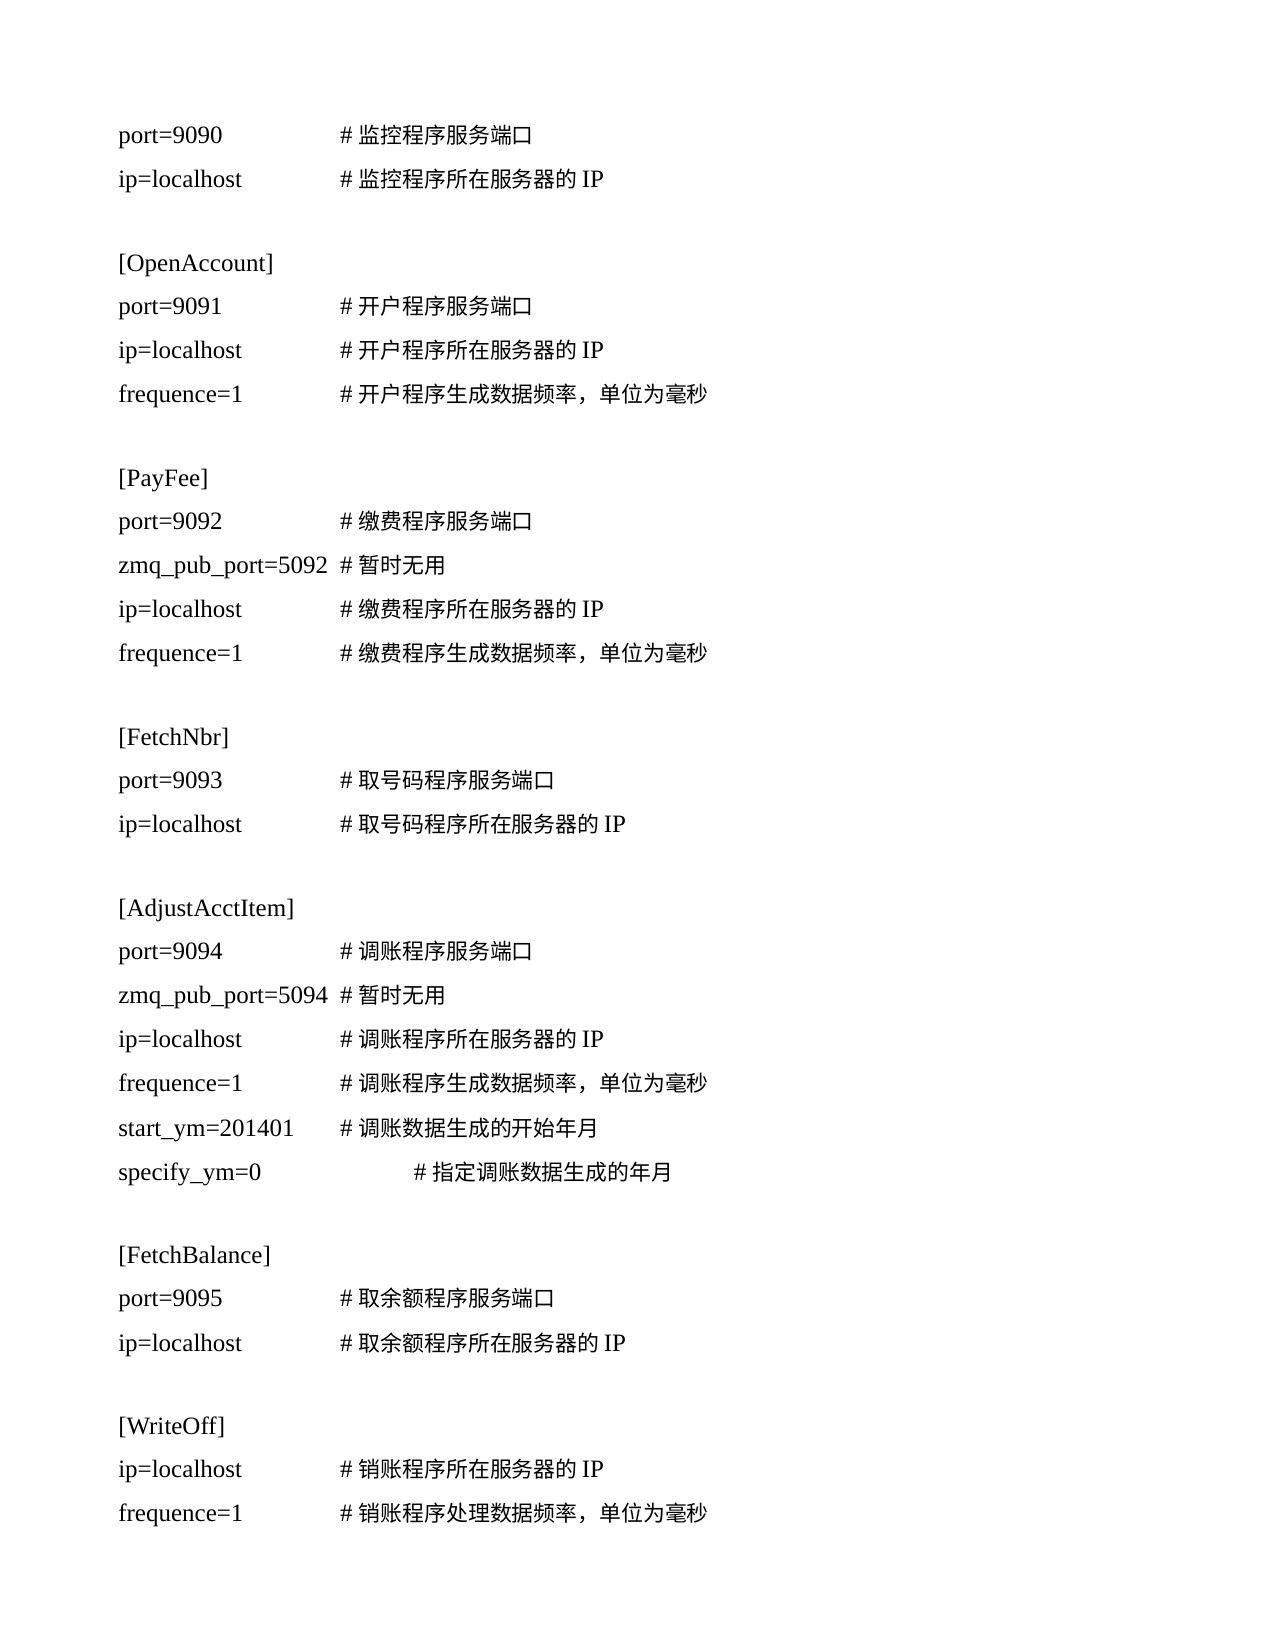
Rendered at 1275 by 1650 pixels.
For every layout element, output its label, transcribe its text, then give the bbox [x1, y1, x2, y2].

text port=9091 # 开户程序服务端口 [118, 289, 1157, 321]
text ip=localhost # 取余额程序所在服务器的IP [118, 1326, 1157, 1357]
text ip=localhost # 缴费程序所在服务器的IP [118, 592, 1157, 624]
text [AdjustAcctItem] [118, 893, 1157, 921]
text specify_ym=0 # 指定调账数据生成的年月 [118, 1155, 1157, 1186]
text [OpenAccount] [118, 248, 1157, 276]
text frequence=1 # 开户程序生成数据频率，单位为毫秒 [118, 377, 1157, 409]
text port=9090 # 监控程序服务端口 [118, 118, 1157, 150]
text port=9093 # 取号码程序服务端口 [118, 763, 1157, 795]
text ip=localhost # 调账程序所在服务器的IP [118, 1022, 1157, 1054]
text [PayFee] [118, 463, 1157, 491]
text zmq_pub_port=5094 # 暂时无用 [118, 978, 1157, 1010]
text ip=localhost # 取号码程序所在服务器的IP [118, 807, 1157, 839]
text frequence=1 # 调账程序生成数据频率，单位为毫秒 [118, 1066, 1157, 1098]
text [FetchNbr] [118, 722, 1157, 751]
text [WriteOff] [118, 1411, 1157, 1440]
text start_ym=201401 # 调账数据生成的开始年月 [118, 1111, 1157, 1142]
text port=9094 # 调账程序服务端口 [118, 934, 1157, 966]
text frequence=1 # 销账程序处理数据频率，单位为毫秒 [118, 1496, 1157, 1528]
text port=9092 # 缴费程序服务端口 [118, 504, 1157, 536]
text [FetchBalance] [118, 1240, 1157, 1269]
text ip=localhost # 监控程序所在服务器的IP [118, 162, 1157, 194]
text frequence=1 # 缴费程序生成数据频率，单位为毫秒 [118, 636, 1157, 668]
text port=9095 # 取余额程序服务端口 [118, 1281, 1157, 1313]
text zmq_pub_port=5092 # 暂时无用 [118, 548, 1157, 580]
text ip=localhost # 销账程序所在服务器的IP [118, 1452, 1157, 1484]
text ip=localhost # 开户程序所在服务器的IP [118, 333, 1157, 365]
